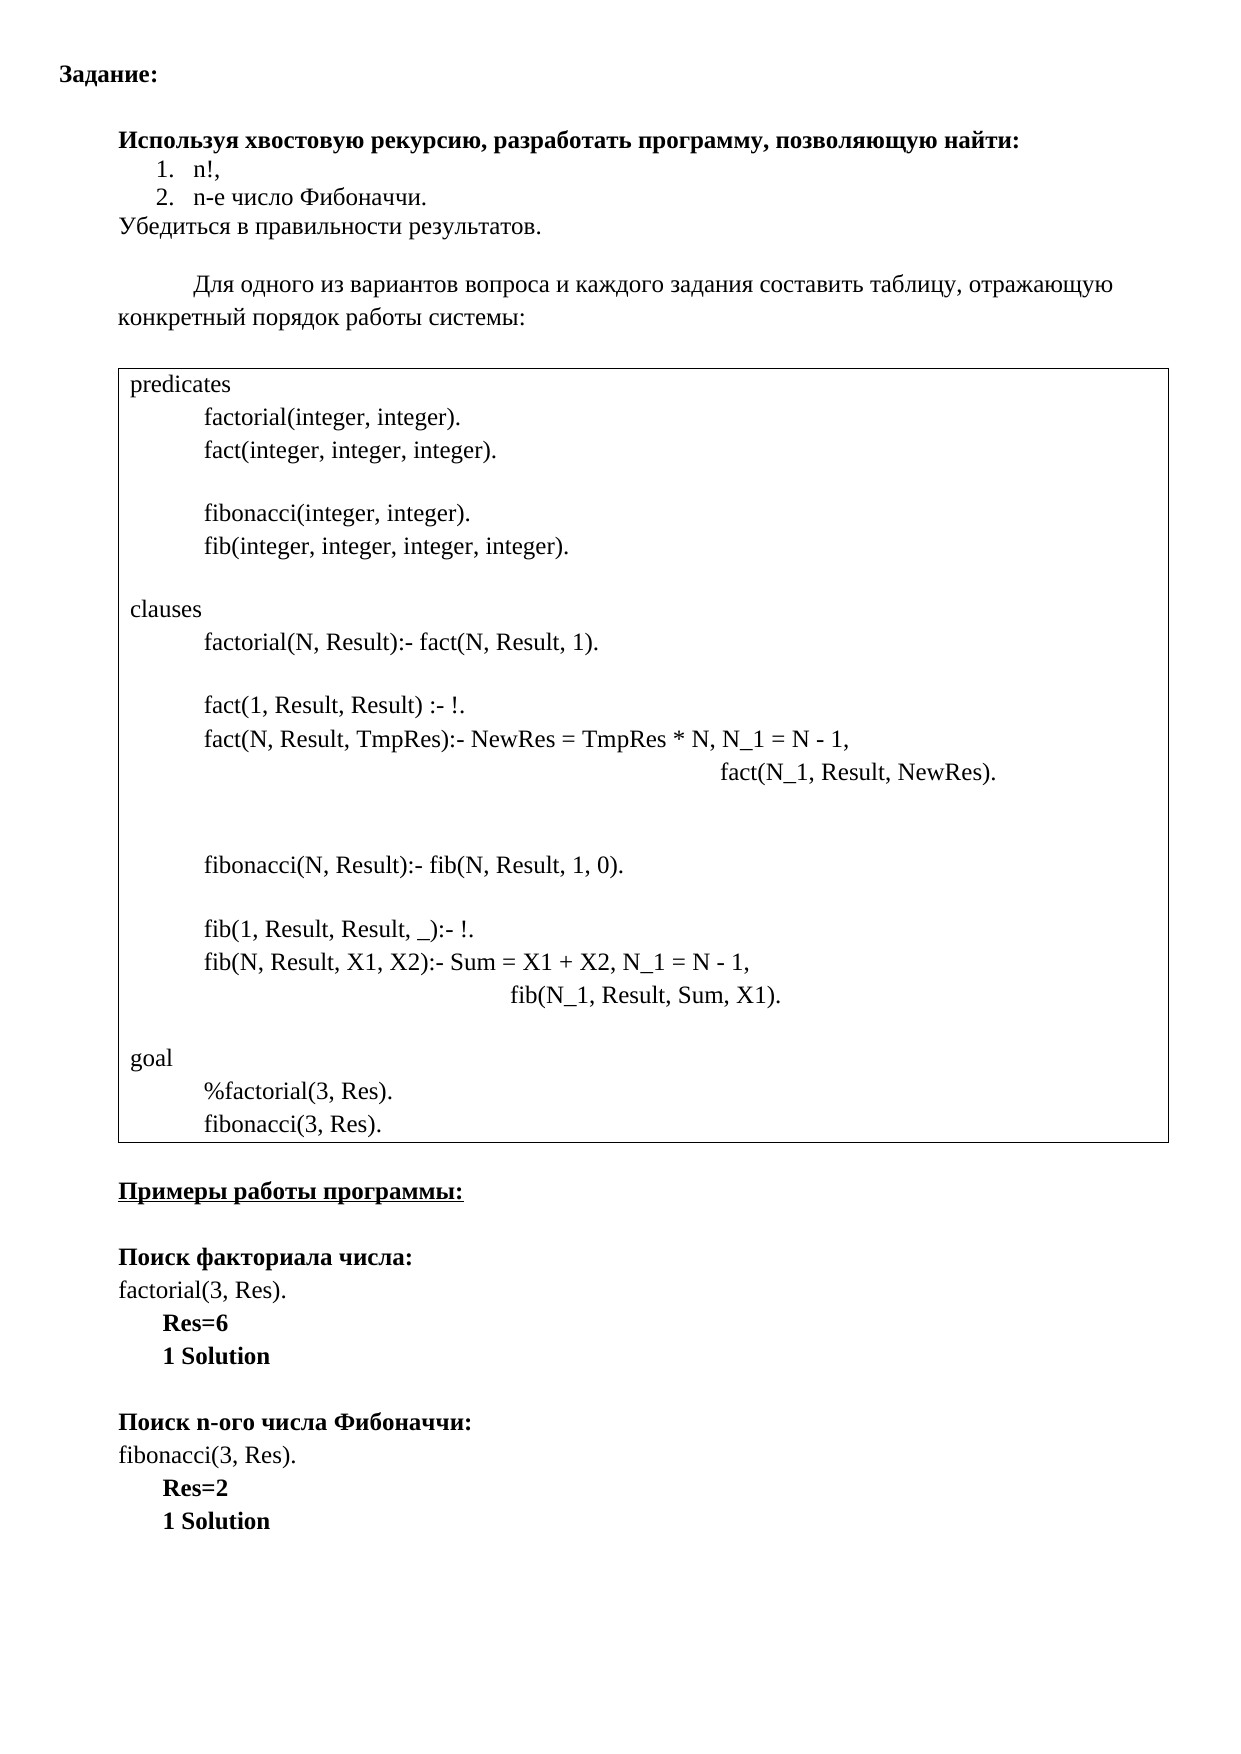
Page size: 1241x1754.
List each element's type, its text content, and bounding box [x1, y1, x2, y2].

list Для одного из вариантов вопроса и каждого задания составить таблицу, отражающую конкретный порядок работы системы: [118, 269, 1198, 331]
text Убедиться в правильности результатов. [118, 211, 1168, 240]
table_header predicates factorial(integer, integer). fact(integer, integer, integer). fibonacci(integer, integer). fib(integer, integer, integer, integer). clauses factorial(N, Result):- fact(N, Result, 1). fact(1, Result, Result) :- !. fact(N, Result, TmpRes):- NewRes = TmpRes * N, N_1 = N - 1, fact(N_1, Result, NewRes). fibonacci(N, Result):- fib(N, Result, 1, 0). fib(1, Result, Result, _):- !. fib(N, Result, X1, X2):- Sum = X1 + X2, N_1 = N - 1, fib(N_1, Result, Sum, X1). goal %factorial(3, Res). fibonacci(3, Res). [119, 369, 1168, 1142]
text 1 Solution [118, 1506, 1168, 1535]
text Примеры работы программы: [118, 1176, 1168, 1204]
text 1 Solution [118, 1341, 1168, 1369]
list n-е число Фибоначчи. [156, 182, 1168, 211]
text factorial(3, Res). [118, 1275, 1168, 1303]
text fibonacci(3, Res). [118, 1440, 1168, 1469]
text Используя хвостовую рекурсию, разработать программу, позволяющую найти: [118, 125, 1168, 154]
text Поиск факториала числа: [118, 1242, 1168, 1271]
list n!, [156, 154, 1168, 182]
list Задание: [59, 59, 1198, 88]
text Поиск n-ого числа Фибоначчи: [118, 1407, 1168, 1436]
text Res=6 [118, 1308, 1168, 1337]
text Res=2 [118, 1473, 1168, 1502]
